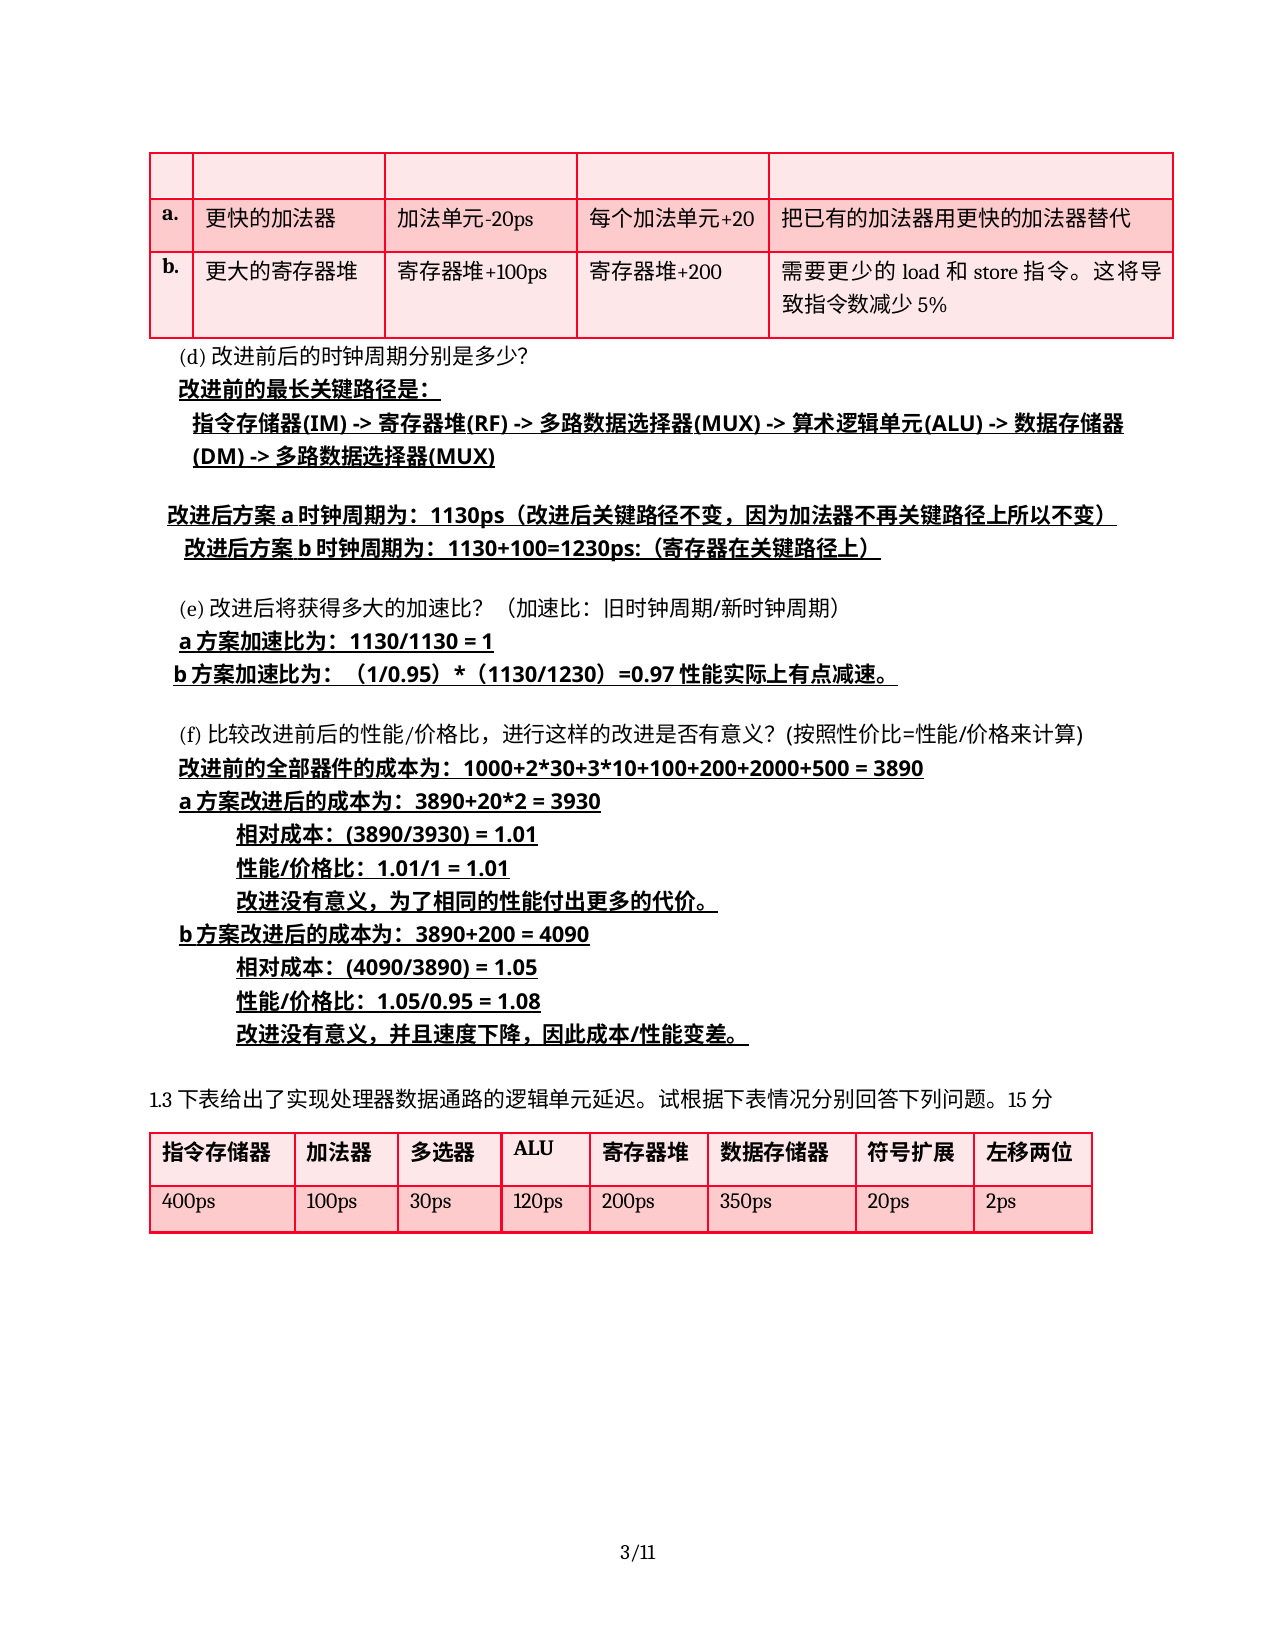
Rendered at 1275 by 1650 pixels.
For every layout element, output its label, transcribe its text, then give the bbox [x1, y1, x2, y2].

text b方案加速比为：（1/0.95）*（1130/1230）=0.97性能实际上有点减速。 [151, 657, 1125, 689]
text 改进前的最长关键路径是： [178, 372, 1125, 404]
table_cell 400ps [151, 1187, 294, 1231]
table_header 符号扩展 [857, 1134, 973, 1185]
table_cell 100ps [296, 1187, 397, 1231]
table_header 左移两位 [975, 1134, 1091, 1185]
text a方案改进后的成本为：3890+20*2 = 3930 [178, 784, 1125, 816]
table_cell 350ps [709, 1187, 855, 1231]
text 改进后方案b时钟周期为：1130+100=1230ps:（寄存器在关键路径上） [151, 531, 1125, 563]
table_cell 120ps [503, 1187, 589, 1231]
table_cell 每个加法单元+20 [578, 200, 768, 251]
text 相对成本：(4090/3890) = 1.05 [178, 950, 1125, 982]
table_cell 30ps [399, 1187, 500, 1231]
table_header 延迟 [386, 154, 576, 197]
table_cell 需要更少的load和store指令。这将导致指令数减少5% [770, 253, 1172, 337]
text 指令存储器(IM) -> 寄存器堆(RF) -> 多路数据选择器(MUX) -> 算术逻辑单元(ALU) -> 数据存储器(DM) -> 多路数据选择器(MUX) [193, 406, 1125, 471]
table_cell 寄存器堆+200 [578, 253, 768, 337]
text 改进没有意义，并且速度下降，因此成本/性能变差。 [150, 1017, 1125, 1049]
table_cell 20ps [857, 1187, 973, 1231]
table_header 改进 [194, 154, 384, 197]
table_header 寄存器堆 [591, 1134, 707, 1185]
table_header 多选器 [399, 1134, 500, 1185]
text (d) 改进前后的时钟周期分别是多少？ [178, 339, 1125, 371]
table_cell a. [151, 200, 192, 251]
table_header ALU [503, 1134, 589, 1185]
text (f) 比较改进前后的性能/价格比，进行这样的改进是否有意义？(按照性价比=性能/价格来计算) [178, 717, 1125, 749]
table_cell 2ps [975, 1187, 1091, 1231]
text a方案加速比为：1130/1130 = 1 [178, 624, 1125, 656]
table_cell 加法单元-20ps [386, 200, 576, 251]
table_header 数据存储器 [709, 1134, 855, 1185]
table_header [151, 154, 192, 197]
text b方案改进后的成本为：3890+200 = 4090 [178, 917, 1125, 949]
text 改进没有意义，为了相同的性能付出更多的代价。 [178, 884, 1125, 916]
table_cell 把已有的加法器用更快的加法器替代 [770, 200, 1172, 251]
text 改进前的全部器件的成本为：1000+2*30+3*10+100+200+2000+500 = 3890 [178, 751, 1125, 782]
table_cell b. [151, 253, 192, 337]
text 性能/价格比：1.05/0.95 = 1.08 [178, 984, 1125, 1016]
text 1.3 下表给出了实现处理器数据通路的逻辑单元延迟。试根据下表情况分别回答下列问题。15分 [149, 1082, 1125, 1113]
text (e) 改进后将获得多大的加速比？（加速比：旧时钟周期/新时钟周期） [178, 591, 1125, 622]
table_cell 更大的寄存器堆 [194, 253, 384, 337]
text 改进后方案a时钟周期为：1130ps（改进后关键路径不变，因为加法器不再关键路径上所以不变） [150, 498, 1125, 529]
table_header 指令存储器 [151, 1134, 294, 1185]
text 相对成本：(3890/3930) = 1.01 [178, 817, 1125, 849]
table_header 优势 [770, 154, 1172, 197]
text 性能/价格比：1.01/1 = 1.01 [178, 851, 1125, 882]
table_cell 更快的加法器 [194, 200, 384, 251]
table_header 成本 [578, 154, 768, 197]
table_header 加法器 [296, 1134, 397, 1185]
table_cell 200ps [591, 1187, 707, 1231]
table_cell 寄存器堆+100ps [386, 253, 576, 337]
